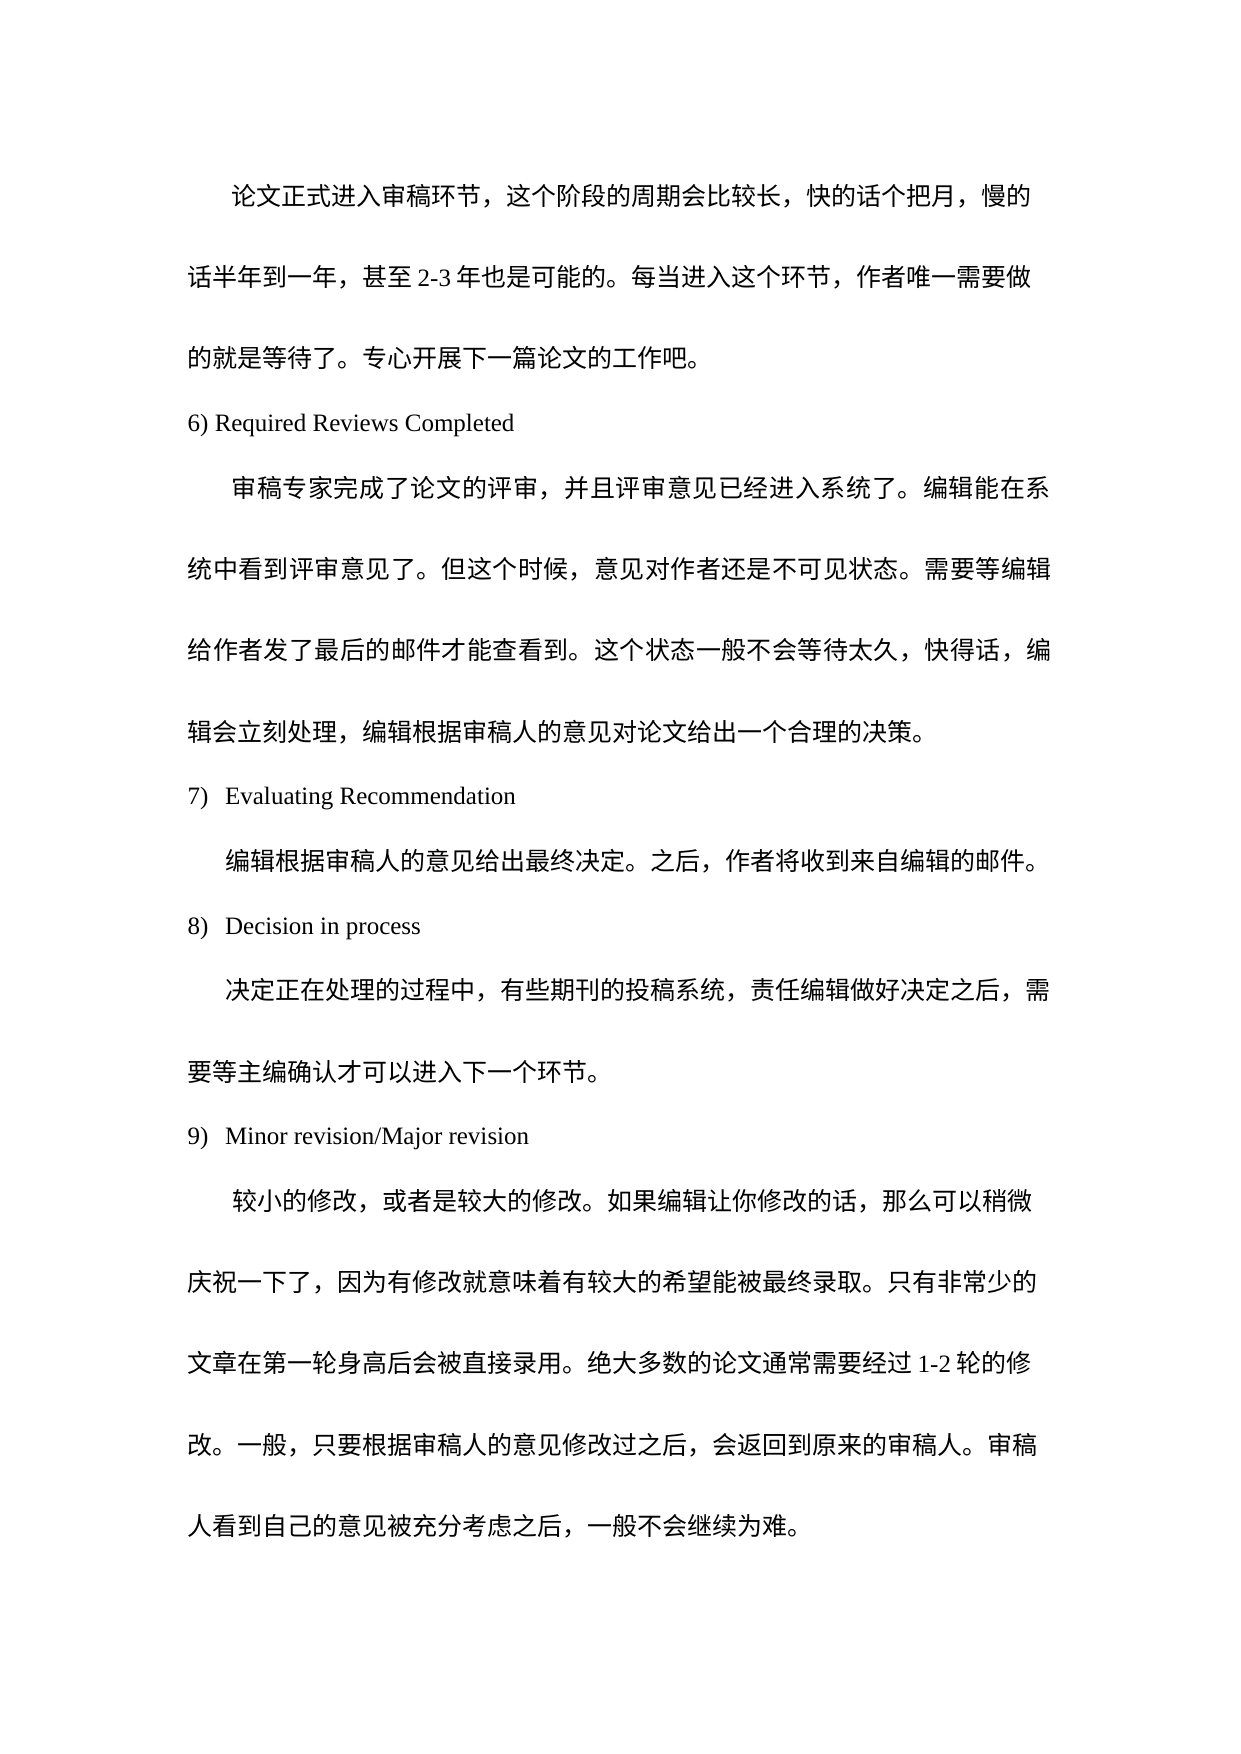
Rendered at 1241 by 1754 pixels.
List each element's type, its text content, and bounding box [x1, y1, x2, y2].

list Decision in process [187, 909, 1053, 941]
text 6) Required Reviews Completed [187, 406, 1053, 439]
text 较小的修改，或者是较大的修改。如果编辑让你修改的话，那么可以稍微庆祝一下了，因为有修改就意味着有较大的希望能被最终录取。只有非常少的文章在第一轮身高后会被直接录用。绝大多数的论文通常需要经过1-2轮的修改。一般，只要根据审稿人的意见修改过之后，会返回到原来的审稿人。审稿人看到自己的意见被充分考虑之后，一般不会继续为难。 [187, 1167, 1053, 1557]
text 编辑根据审稿人的意见给出最终决定。之后，作者将收到来自编辑的邮件。 [225, 827, 1053, 892]
text 审稿专家完成了论文的评审，并且评审意见已经进入系统了。编辑能在系统中看到评审意见了。但这个时候，意见对作者还是不可见状态。需要等编辑给作者发了最后的邮件才能查看到。这个状态一般不会等待太久，快得话，编辑会立刻处理，编辑根据审稿人的意见对论文给出一个合理的决策。 [187, 454, 1053, 763]
text 论文正式进入审稿环节，这个阶段的周期会比较长，快的话个把月，慢的话半年到一年，甚至2-3年也是可能的。每当进入这个环节，作者唯一需要做的就是等待了。专心开展下一篇论文的工作吧。 [187, 162, 1053, 389]
list Minor revision/Major revision [187, 1119, 1053, 1152]
text 决定正在处理的过程中，有些期刊的投稿系统，责任编辑做好决定之后，需要等主编确认才可以进入下一个环节。 [187, 956, 1053, 1103]
list Evaluating Recommendation [187, 779, 1053, 812]
